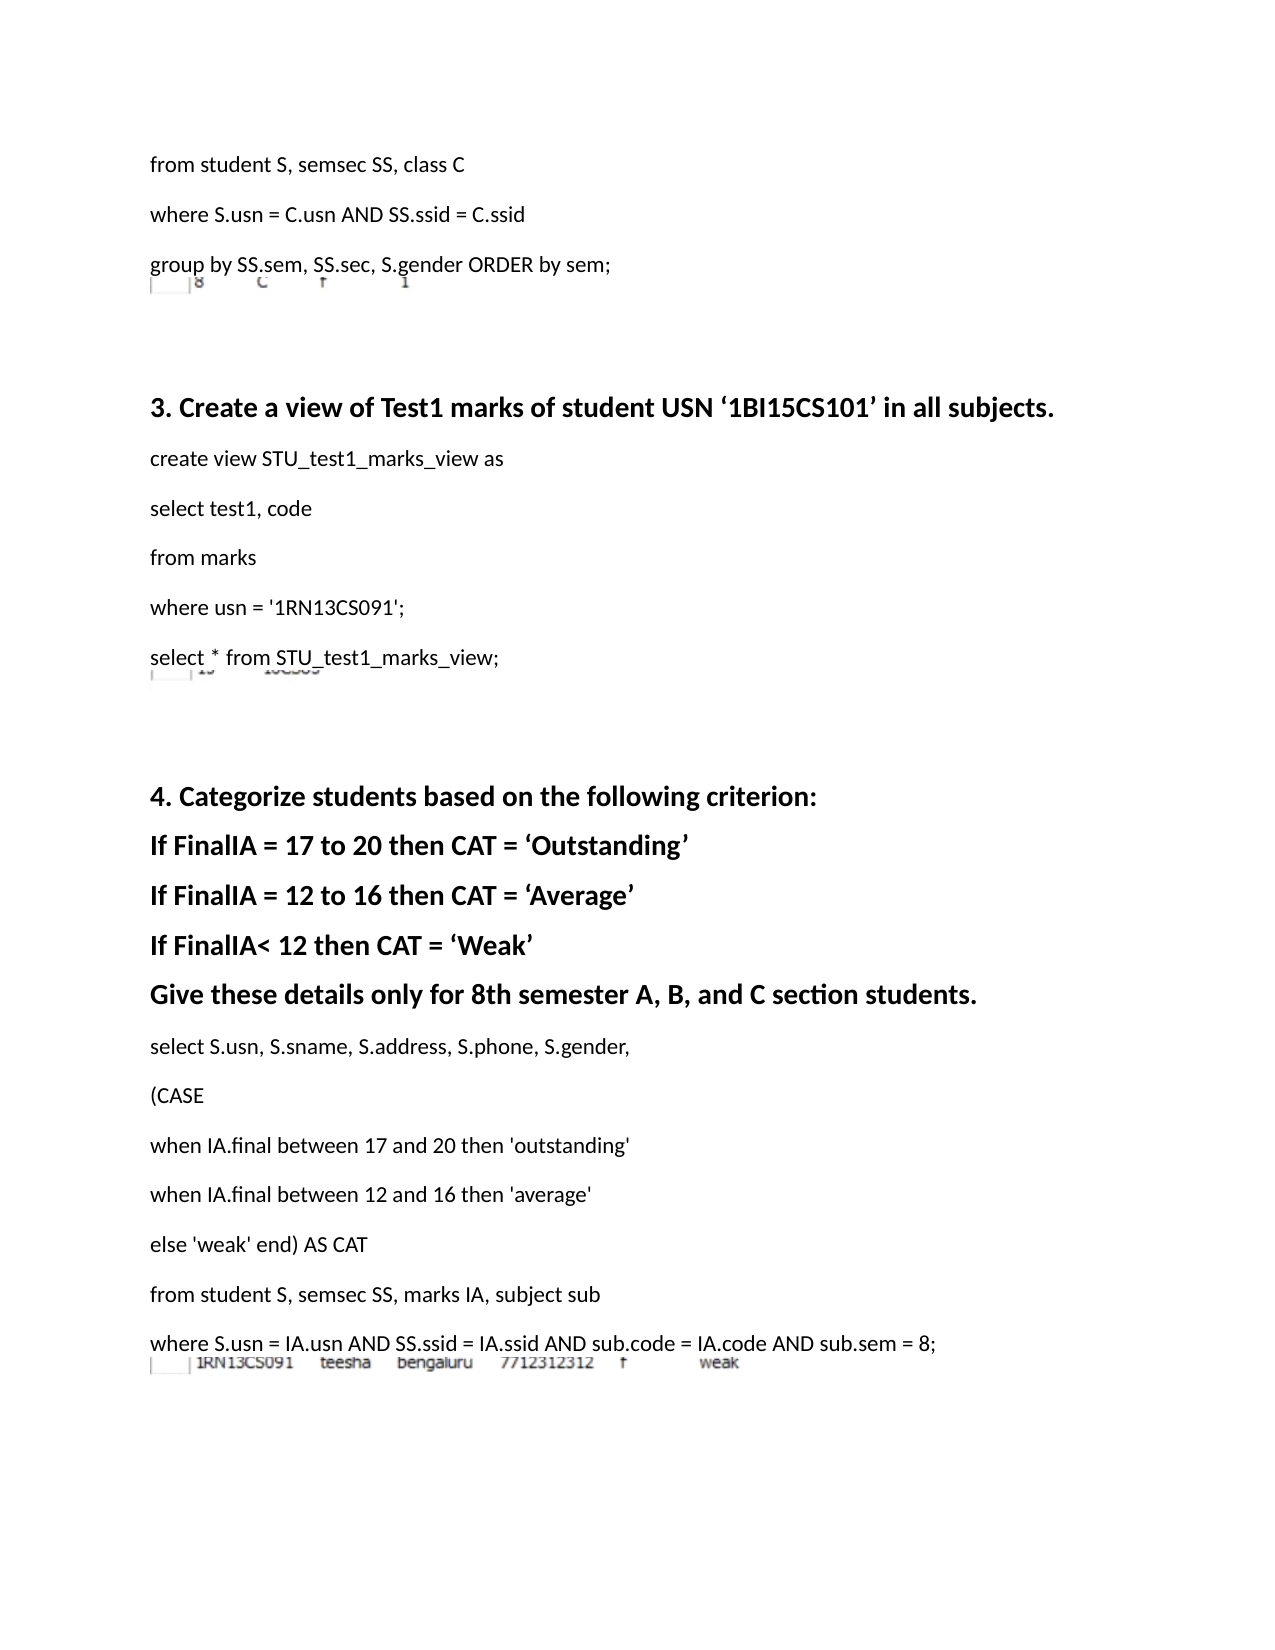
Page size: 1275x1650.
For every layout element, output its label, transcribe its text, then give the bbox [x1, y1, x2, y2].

text If FinalIA< 12 then CAT = ‘Weak’ [150, 932, 1125, 961]
text Give these details only for 8th semester A, B, and C section students. [150, 982, 1125, 1010]
text where S.usn = C.usn AND SS.ssid = C.ssid [150, 199, 1125, 228]
text 4. Categorize students based on the following criterion: [150, 783, 1125, 812]
text select test1, code [150, 493, 1125, 522]
text else 'weak' end) AS CAT [150, 1229, 1125, 1258]
text If FinalIA = 17 to 20 then CAT = ‘Outstanding’ [150, 833, 1125, 862]
text when IA.final between 12 and 16 then 'average' [150, 1180, 1125, 1209]
text from student S, semsec SS, class C [150, 150, 1125, 179]
text 3. Create a view of Test1 marks of student USN ‘1BI15CS101’ in all subjects. [150, 394, 1125, 423]
text (CASE [150, 1081, 1125, 1109]
text from student S, semsec SS, marks IA, subject sub [150, 1279, 1125, 1308]
text group by SS.sem, SS.sec, S.gender ORDER by sem; [150, 249, 1125, 278]
text select S.usn, S.sname, S.address, S.phone, S.gender, [150, 1031, 1125, 1060]
text where usn = '1RN13CS091'; [150, 592, 1125, 621]
text when IA.final between 17 and 20 then 'outstanding' [150, 1130, 1125, 1159]
text from marks [150, 543, 1125, 572]
text create view STU_test1_marks_view as [150, 444, 1125, 472]
text select * from STU_test1_marks_view; [150, 642, 1125, 671]
text If FinalIA = 12 to 16 then CAT = ‘Average’ [150, 882, 1125, 911]
text where S.usn = IA.usn AND SS.ssid = IA.ssid AND sub.code = IA.code AND sub.sem = 8; [150, 1329, 1125, 1357]
